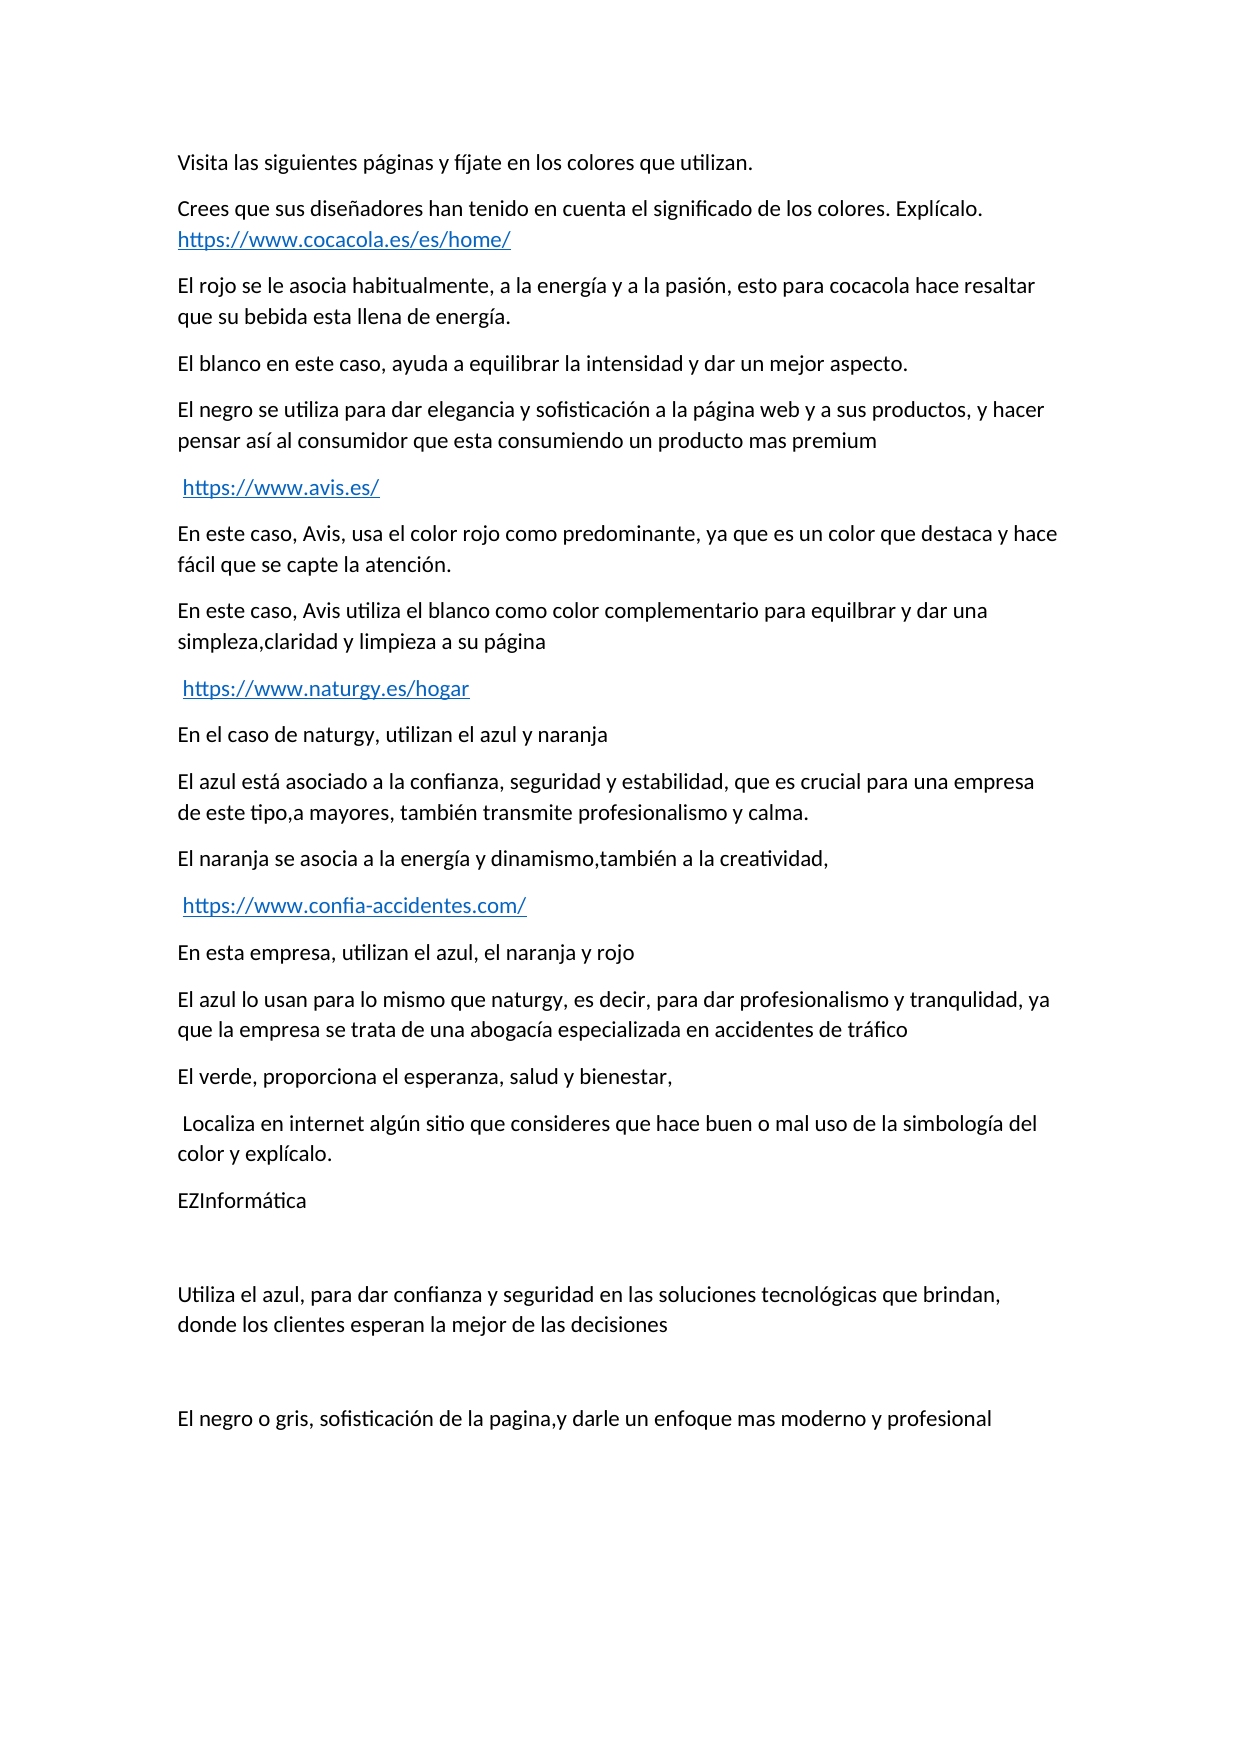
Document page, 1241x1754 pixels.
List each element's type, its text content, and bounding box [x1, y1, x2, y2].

text El negro o gris, sofisticación de la pagina,y darle un enfoque mas moderno y profesional [177, 1404, 1063, 1432]
text Visita las siguientes páginas y fíjate en los colores que utilizan. [177, 148, 1063, 176]
text En este caso, Avis utiliza el blanco como color complementario para equilbrar y dar una simpleza,claridad y limpieza a su página [177, 597, 1063, 655]
text En esta empresa, utilizan el azul, el naranja y rojo [177, 938, 1063, 966]
text El azul está asociado a la confianza, seguridad y estabilidad, que es crucial para una empresa de este tipo,a mayores, también transmite profesionalismo y calma. [177, 767, 1063, 826]
text Utiliza el azul, para dar confianza y seguridad en las soluciones tecnológicas que brindan, donde los clientes esperan la mejor de las decisiones [177, 1280, 1063, 1338]
text Crees que sus diseñadores han tenido en cuenta el significado de los colores. Explícalo. https://www.cocacola.es/es/home/ [177, 194, 1063, 253]
text En el caso de naturgy, utilizan el azul y naranja [177, 721, 1063, 748]
text El negro se utiliza para dar elegancia y sofisticación a la página web y a sus productos, y hacer pensar así al consumidor que esta consumiendo un producto mas premium [177, 396, 1063, 454]
text https://www.naturgy.es/hogar [177, 674, 1063, 702]
text https://www.confia-accidentes.com/ [177, 891, 1063, 919]
text El verde, proporciona el esperanza, salud y bienestar, [177, 1062, 1063, 1090]
text El rojo se le asocia habitualmente, a la energía y a la pasión, esto para cocacola hace resaltar que su bebida esta llena de energía. [177, 272, 1063, 330]
text En este caso, Avis, usa el color rojo como predominante, ya que es un color que destaca y hace fácil que se capte la atención. [177, 519, 1063, 578]
text El naranja se asocia a la energía y dinamismo,también a la creatividad, [177, 844, 1063, 872]
text El blanco en este caso, ayuda a equilibrar la intensidad y dar un mejor aspecto. [177, 349, 1063, 377]
text https://www.avis.es/ [177, 473, 1063, 501]
text El azul lo usan para lo mismo que naturgy, es decir, para dar profesionalismo y tranqulidad, ya que la empresa se trata de una abogacía especializada en accidentes de tráfico [177, 985, 1063, 1043]
text EZInformática [177, 1186, 1063, 1214]
text Localiza en internet algún sitio que consideres que hace buen o mal uso de la simbología del color y explícalo. [177, 1109, 1063, 1167]
